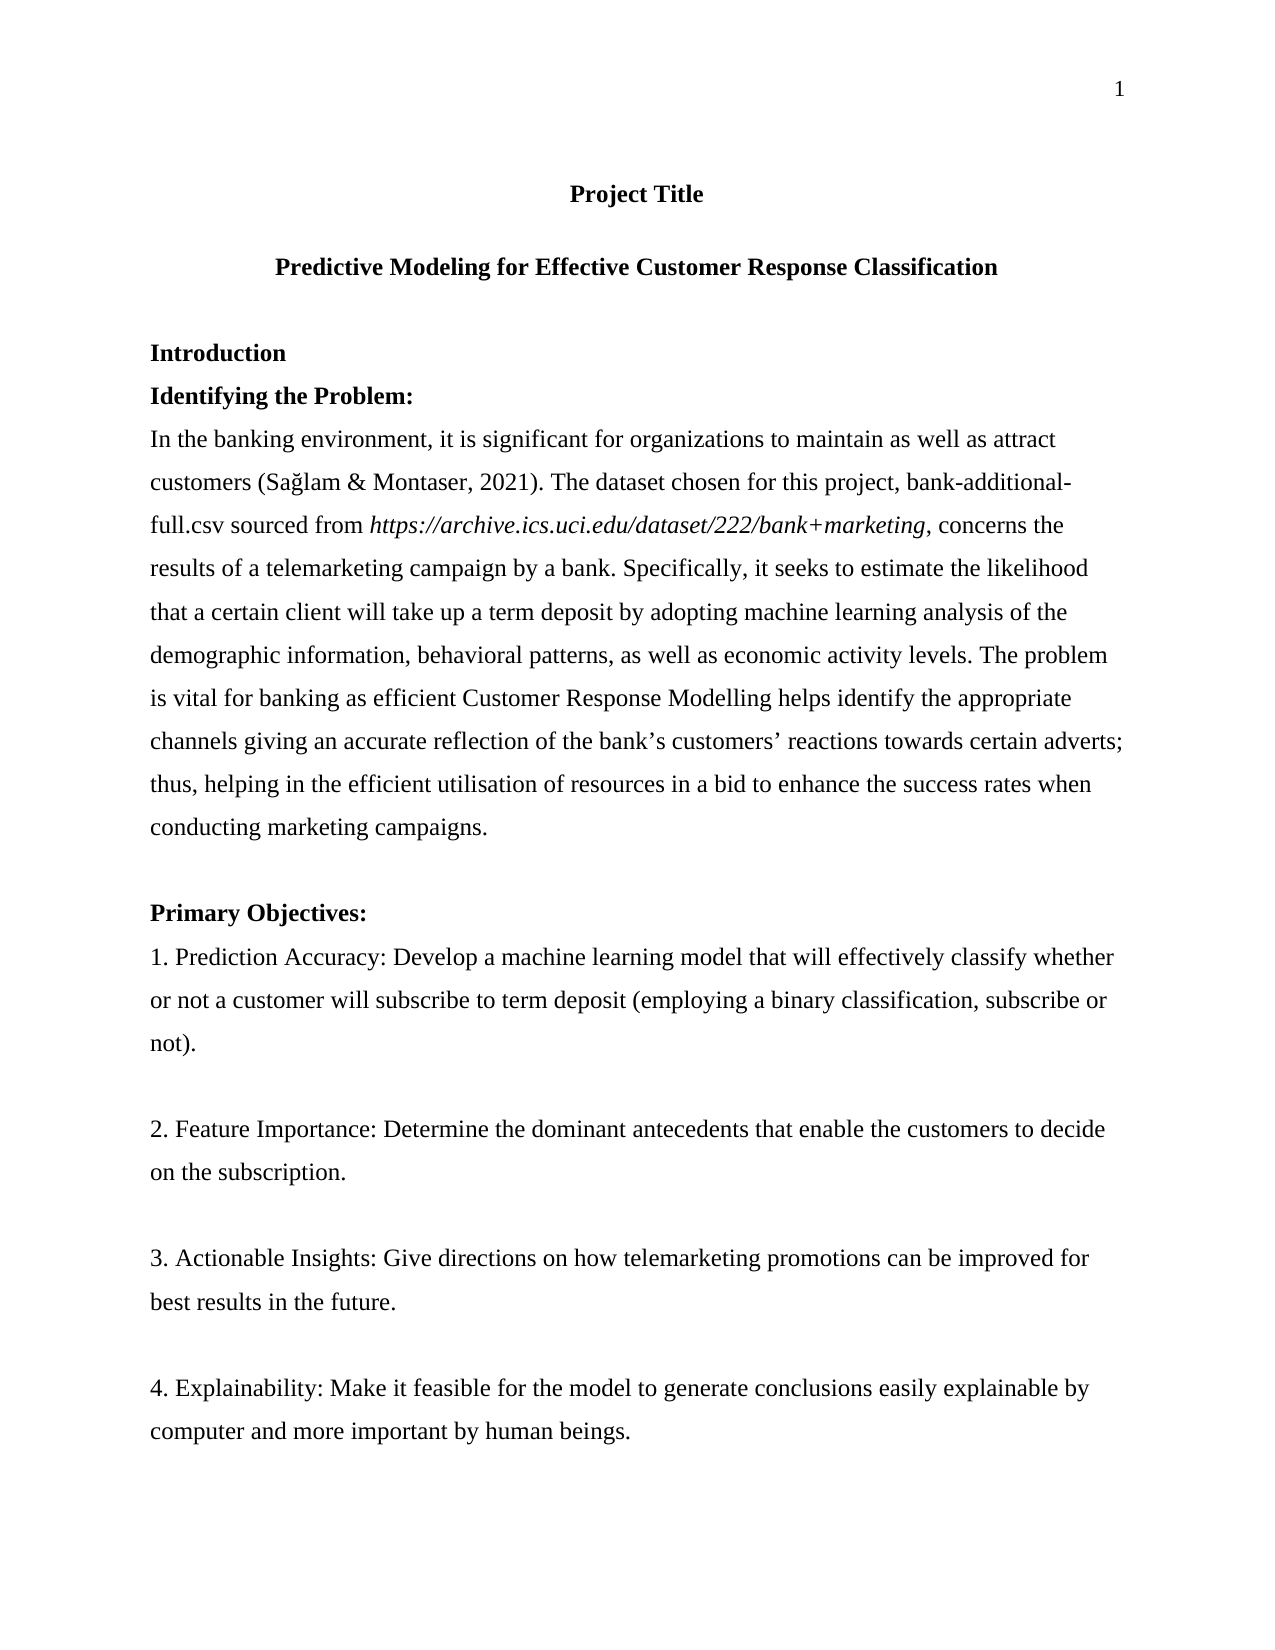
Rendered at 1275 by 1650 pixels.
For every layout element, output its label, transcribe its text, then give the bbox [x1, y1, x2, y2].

text Identifying the Problem: [150, 381, 1125, 410]
text 3. Actionable Insights: Give directions on how telemarketing promotions can be improved for best results in the future. [150, 1243, 1125, 1315]
text Introduction [150, 338, 1125, 367]
text In the banking environment, it is significant for organizations to maintain as well as attract customers (Sağlam & Montaser, 2021). The dataset chosen for this project, bank-additional-full.csv sourced from https://archive.ics.uci.edu/dataset/222/bank+marketing, concerns the results of a telemarketing campaign by a bank. Specifically, it seeks to estimate the likelihood that a certain client will take up a term deposit by adopting machine learning analysis of the demographic information, behavioral patterns, as well as economic activity levels. The problem is vital for banking as efficient Customer Response Modelling helps identify the appropriate channels giving an accurate reflection of the bank’s customers’ reactions towards certain adverts; thus, helping in the efficient utilisation of resources in a bid to enhance the success rates when conducting marketing campaigns. [150, 424, 1125, 841]
text 4. Explainability: Make it feasible for the model to generate conclusions easily explainable by computer and more important by human beings. [150, 1373, 1125, 1445]
text 1. Prediction Accuracy: Develop a machine learning model that will effectively classify whether or not a customer will subscribe to term deposit (employing a binary classification, subscribe or not). [150, 942, 1125, 1057]
text Predictive Modeling for Effective Customer Response Classification [150, 252, 1123, 280]
text Project Title [150, 179, 1123, 208]
text 2. Feature Importance: Determine the dominant antecedents that enable the customers to decide on the subscription. [150, 1114, 1125, 1186]
text Primary Objectives: [150, 898, 1125, 927]
